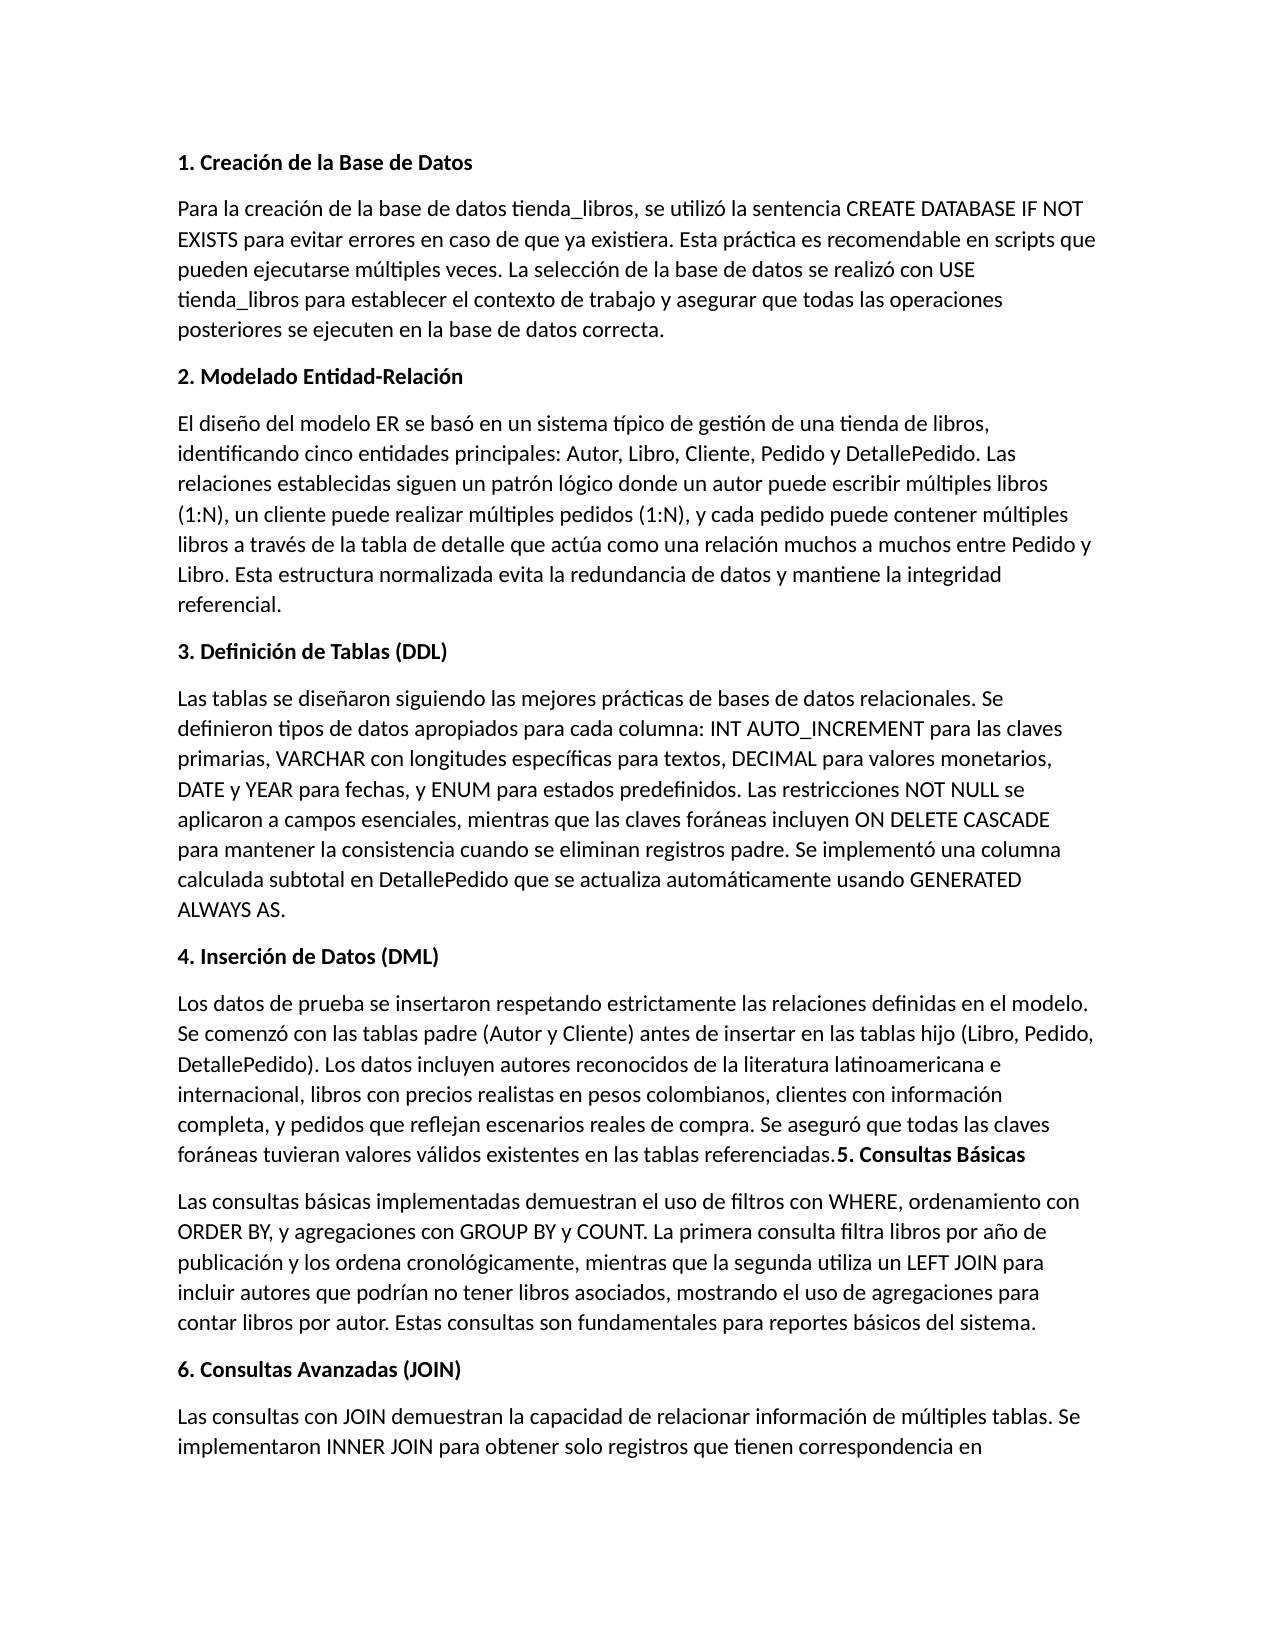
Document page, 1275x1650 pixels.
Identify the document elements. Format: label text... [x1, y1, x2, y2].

text 1. Creación de la Base de Datos [177, 148, 1098, 176]
text Para la creación de la base de datos tienda_libros, se utilizó la sentencia CREATE DATABASE IF NOT EXISTS para evitar errores en caso de que ya existiera. Esta práctica es recomendable en scripts que pueden ejecutarse múltiples veces. La selección de la base de datos se realizó con USE tienda_libros para establecer el contexto de trabajo y asegurar que todas las operaciones posteriores se ejecuten en la base de datos correcta. [177, 194, 1098, 343]
text 2. Modelado Entidad-Relación [177, 362, 1098, 390]
text Las consultas básicas implementadas demuestran el uso de filtros con WHERE, ordenamiento con ORDER BY, y agregaciones con GROUP BY y COUNT. La primera consulta filtra libros por año de publicación y los ordena cronológicamente, mientras que la segunda utiliza un LEFT JOIN para incluir autores que podrían no tener libros asociados, mostrando el uso de agregaciones para contar libros por autor. Estas consultas son fundamentales para reportes básicos del sistema. [177, 1187, 1098, 1336]
text El diseño del modelo ER se basó en un sistema típico de gestión de una tienda de libros, identificando cinco entidades principales: Autor, Libro, Cliente, Pedido y DetallePedido. Las relaciones establecidas siguen un patrón lógico donde un autor puede escribir múltiples libros (1:N), un cliente puede realizar múltiples pedidos (1:N), y cada pedido puede contener múltiples libros a través de la tabla de detalle que actúa como una relación muchos a muchos entre Pedido y Libro. Esta estructura normalizada evita la redundancia de datos y mantiene la integridad referencial. [177, 409, 1098, 618]
text 6. Consultas Avanzadas (JOIN) [177, 1355, 1098, 1383]
text 4. Inserción de Datos (DML) [177, 942, 1098, 970]
text Las consultas con JOIN demuestran la capacidad de relacionar información de múltiples tablas. Se implementaron INNER JOIN para obtener solo registros que tienen correspondencia en [177, 1402, 1098, 1460]
text Los datos de prueba se insertaron respetando estrictamente las relaciones definidas en el modelo. Se comenzó con las tablas padre (Autor y Cliente) antes de insertar en las tablas hijo (Libro, Pedido, DetallePedido). Los datos incluyen autores reconocidos de la literatura latinoamericana e internacional, libros con precios realistas en pesos colombianos, clientes con información completa, y pedidos que reflejan escenarios reales de compra. Se aseguró que todas las claves foráneas tuvieran valores válidos existentes en las tablas referenciadas.5. Consultas Básicas [177, 989, 1098, 1168]
text 3. Definición de Tablas (DDL) [177, 637, 1098, 665]
text Las tablas se diseñaron siguiendo las mejores prácticas de bases de datos relacionales. Se definieron tipos de datos apropiados para cada columna: INT AUTO_INCREMENT para las claves primarias, VARCHAR con longitudes específicas para textos, DECIMAL para valores monetarios, DATE y YEAR para fechas, y ENUM para estados predefinidos. Las restricciones NOT NULL se aplicaron a campos esenciales, mientras que las claves foráneas incluyen ON DELETE CASCADE para mantener la consistencia cuando se eliminan registros padre. Se implementó una columna calculada subtotal en DetallePedido que se actualiza automáticamente usando GENERATED ALWAYS AS. [177, 684, 1098, 923]
